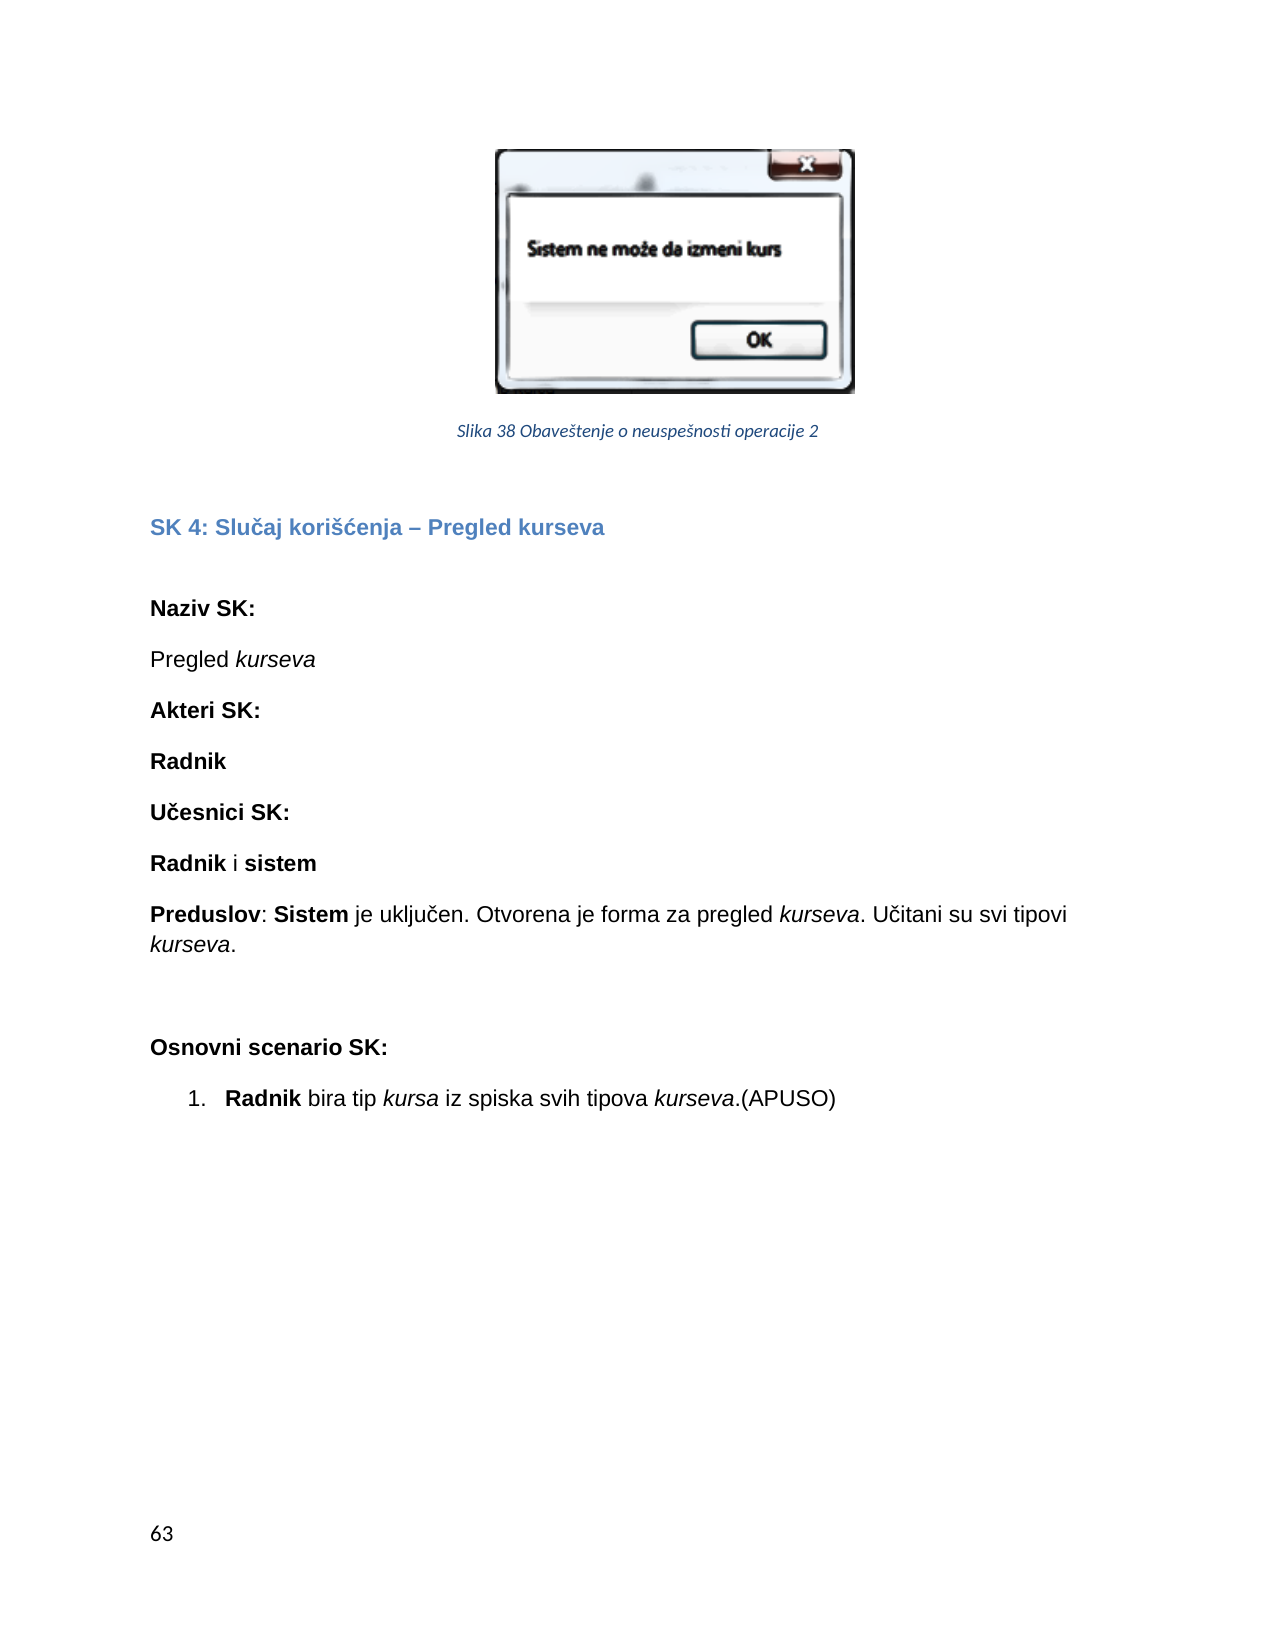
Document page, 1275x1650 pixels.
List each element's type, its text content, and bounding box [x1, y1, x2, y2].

text Radnik [150, 748, 1125, 774]
text Naziv SK: [150, 595, 1125, 621]
text Preduslov: Sistem je uključen. Otvorena je forma za pregled kurseva. Učitani su svi tipovi kurseva. [150, 901, 1125, 958]
picture [495, 149, 855, 394]
list Radnik bira tip kursa iz spiska svih tipova kurseva.(APUSO) [187, 1084, 1125, 1111]
text SK 4: Slučaj korišćenja – Pregled kurseva [150, 514, 1125, 540]
text Akteri SK: [150, 697, 1125, 723]
text Osnovni scenario SK: [150, 1033, 1125, 1060]
text Radnik i sistem [150, 850, 1125, 876]
text Učesnici SK: [150, 799, 1125, 825]
text Pregled kurseva [150, 646, 1125, 672]
